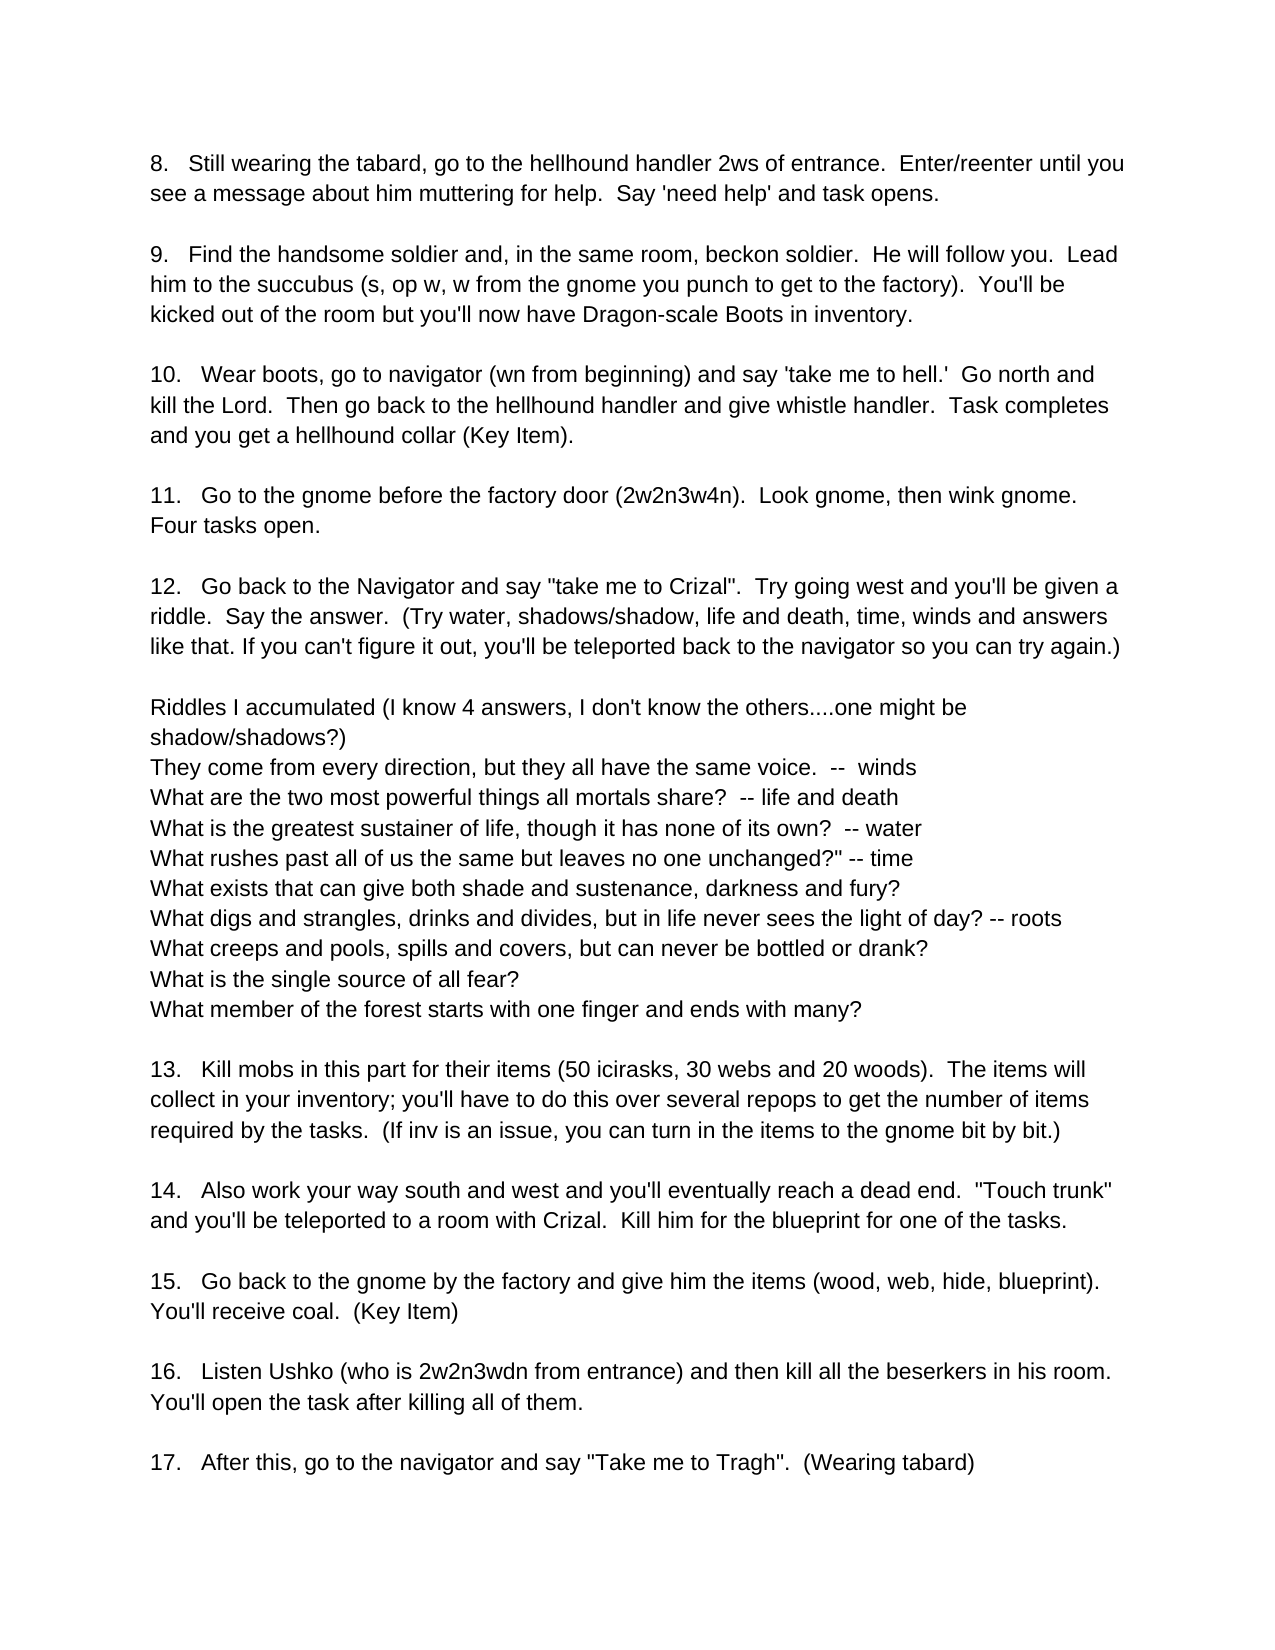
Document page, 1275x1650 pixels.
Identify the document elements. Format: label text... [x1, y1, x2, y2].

text 13. Kill mobs in this part for their items (50 icirasks, 30 webs and 20 woods). The items will collect in your inventory; you'll have to do this over several repops to get the number of items required by the tasks. (If inv is an issue, you can turn in the items to the gnome bit by bit.) [150, 1056, 1125, 1143]
text What are the two most powerful things all mortals share? -- life and death [150, 784, 1125, 811]
text 8. Still wearing the tabard, go to the hellhound handler 2ws of entrance. Enter/reenter until you see a message about him muttering for help. Say 'need help' and task opens. [150, 150, 1125, 207]
text What is the greatest sustainer of life, though it has none of its own? -- water [150, 814, 1125, 841]
text What digs and strangles, drinks and divides, but in life never sees the light of day? -- roots [150, 905, 1125, 932]
text 9. Find the handsome soldier and, in the same room, beckon soldier. He will follow you. Lead him to the succubus (s, op w, w from the gnome you punch to get to the factory). You'll be kicked out of the room but you'll now have Dragon-scale Boots in inventory. [150, 241, 1125, 327]
text 17. After this, go to the navigator and say "Take me to Tragh". (Wearing tabard) [150, 1449, 1125, 1475]
text 15. Go back to the gnome by the factory and give him the items (wood, web, hide, blueprint). You'll receive coal. (Key Item) [150, 1268, 1125, 1324]
text Riddles I accumulated (I know 4 answers, I don't know the others....one might be shadow/shadows?) [150, 694, 1125, 750]
text They come from every direction, but they all have the same voice. -- winds [150, 754, 1125, 781]
text What creeps and pools, spills and covers, but can never be bottled or drank? [150, 935, 1125, 962]
text 12. Go back to the Navigator and say "take me to Crizal". Try going west and you'll be given a riddle. Say the answer. (Try water, shadows/shadow, life and death, time, winds and answers like that. If you can't figure it out, you'll be teleported back to the navigator so you can try again.) [150, 573, 1125, 660]
text 16. Listen Ushko (who is 2w2n3wdn from entrance) and then kill all the beserkers in his room. You'll open the task after killing all of them. [150, 1358, 1125, 1415]
text What is the single source of all fear? [150, 966, 1125, 992]
text What rushes past all of us the same but leaves no one unchanged?" -- time [150, 845, 1125, 871]
text What exists that can give both shade and sustenance, darkness and fury? [150, 875, 1125, 901]
text 10. Wear boots, go to navigator (wn from beginning) and say 'take me to hell.' Go north and kill the Lord. Then go back to the hellhound handler and give whistle handler. Task completes and you get a hellhound collar (Key Item). [150, 361, 1125, 448]
text 14. Also work your way south and west and you'll eventually reach a dead end. "Touch trunk" and you'll be teleported to a room with Crizal. Kill him for the blueprint for one of the tasks. [150, 1177, 1125, 1234]
text What member of the forest starts with one finger and ends with many? [150, 996, 1125, 1022]
text 11. Go to the gnome before the factory door (2w2n3w4n). Look gnome, then wink gnome. Four tasks open. [150, 482, 1125, 539]
